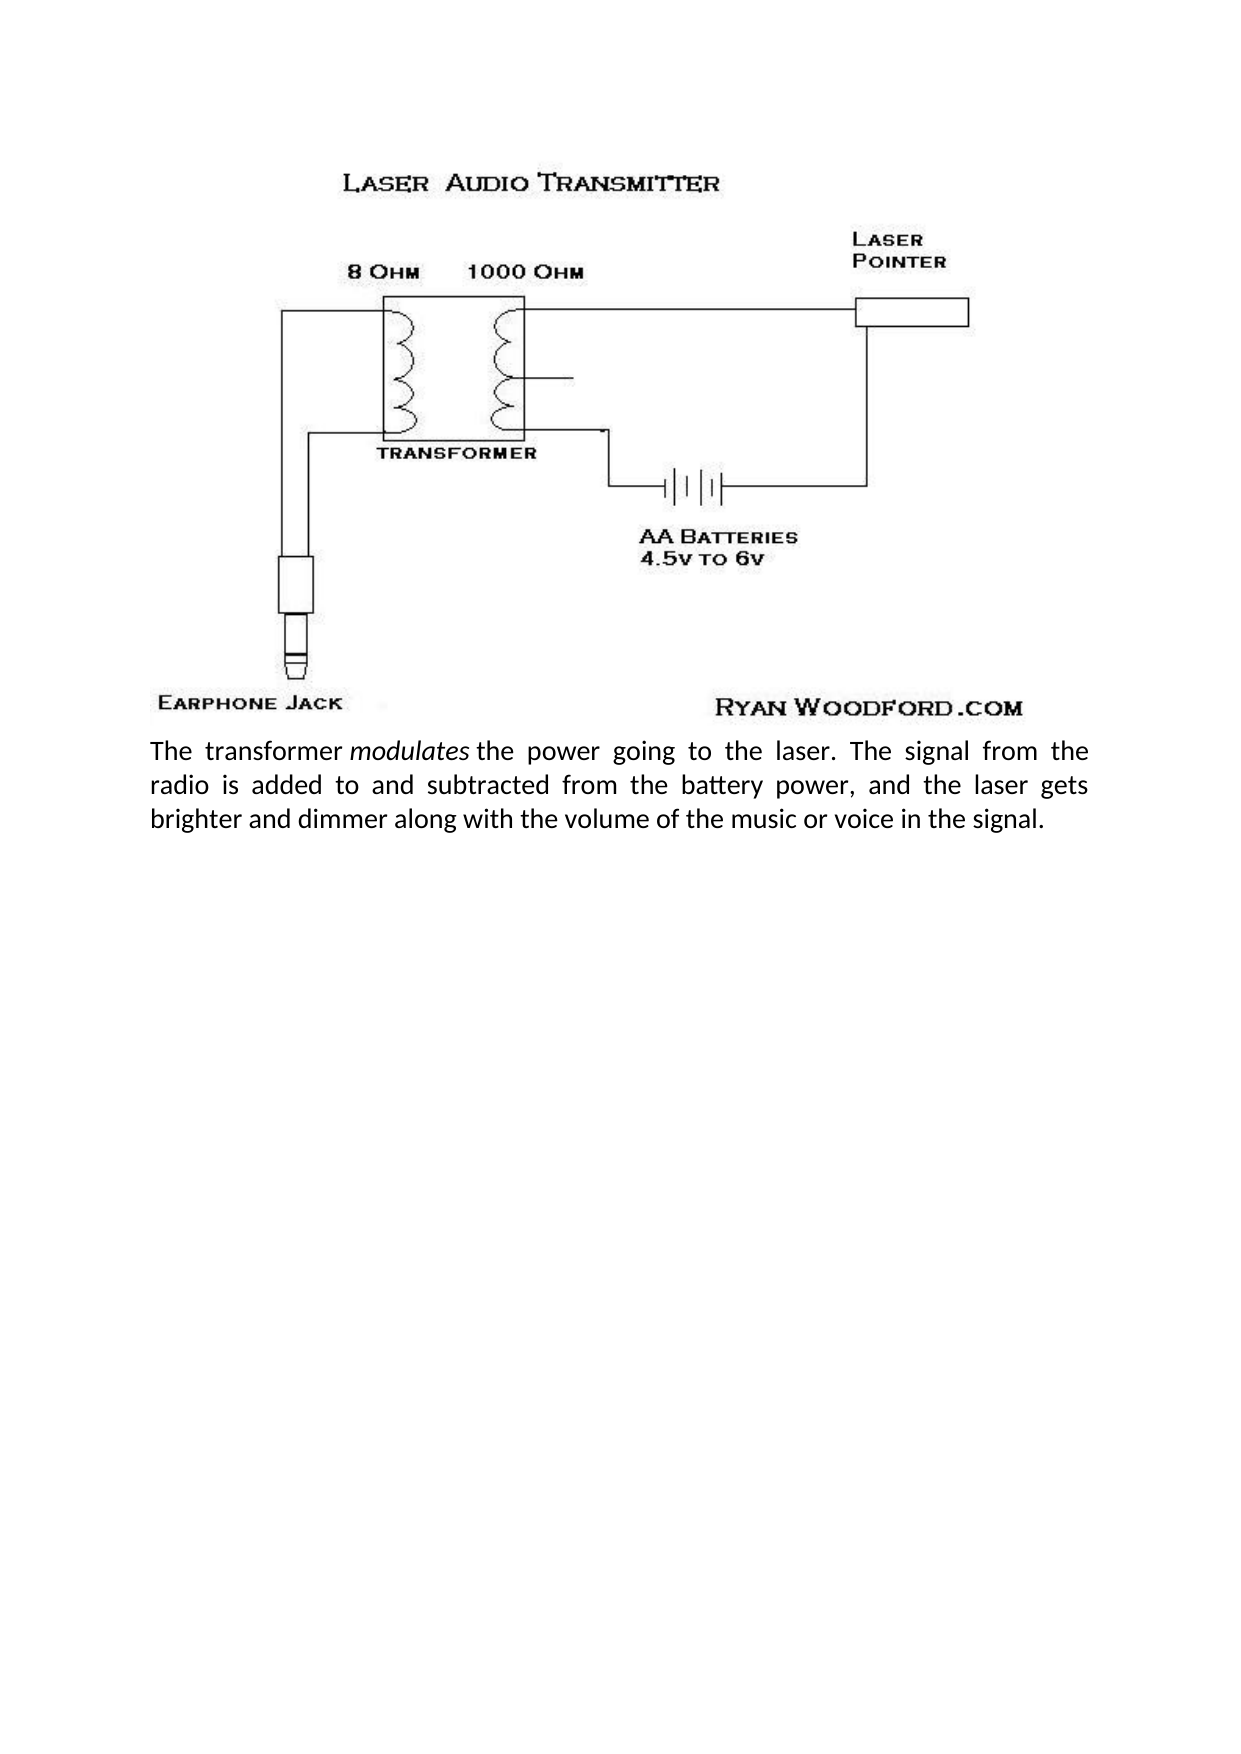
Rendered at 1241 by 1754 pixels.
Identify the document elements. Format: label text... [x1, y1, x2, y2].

text The transformer modulates the power going to the laser. The signal from the radio is added to and subtracted from the battery power, and the laser gets brighter and dimmer along with the volume of the music or voice in the signal. [150, 733, 1090, 836]
picture [150, 150, 1054, 733]
